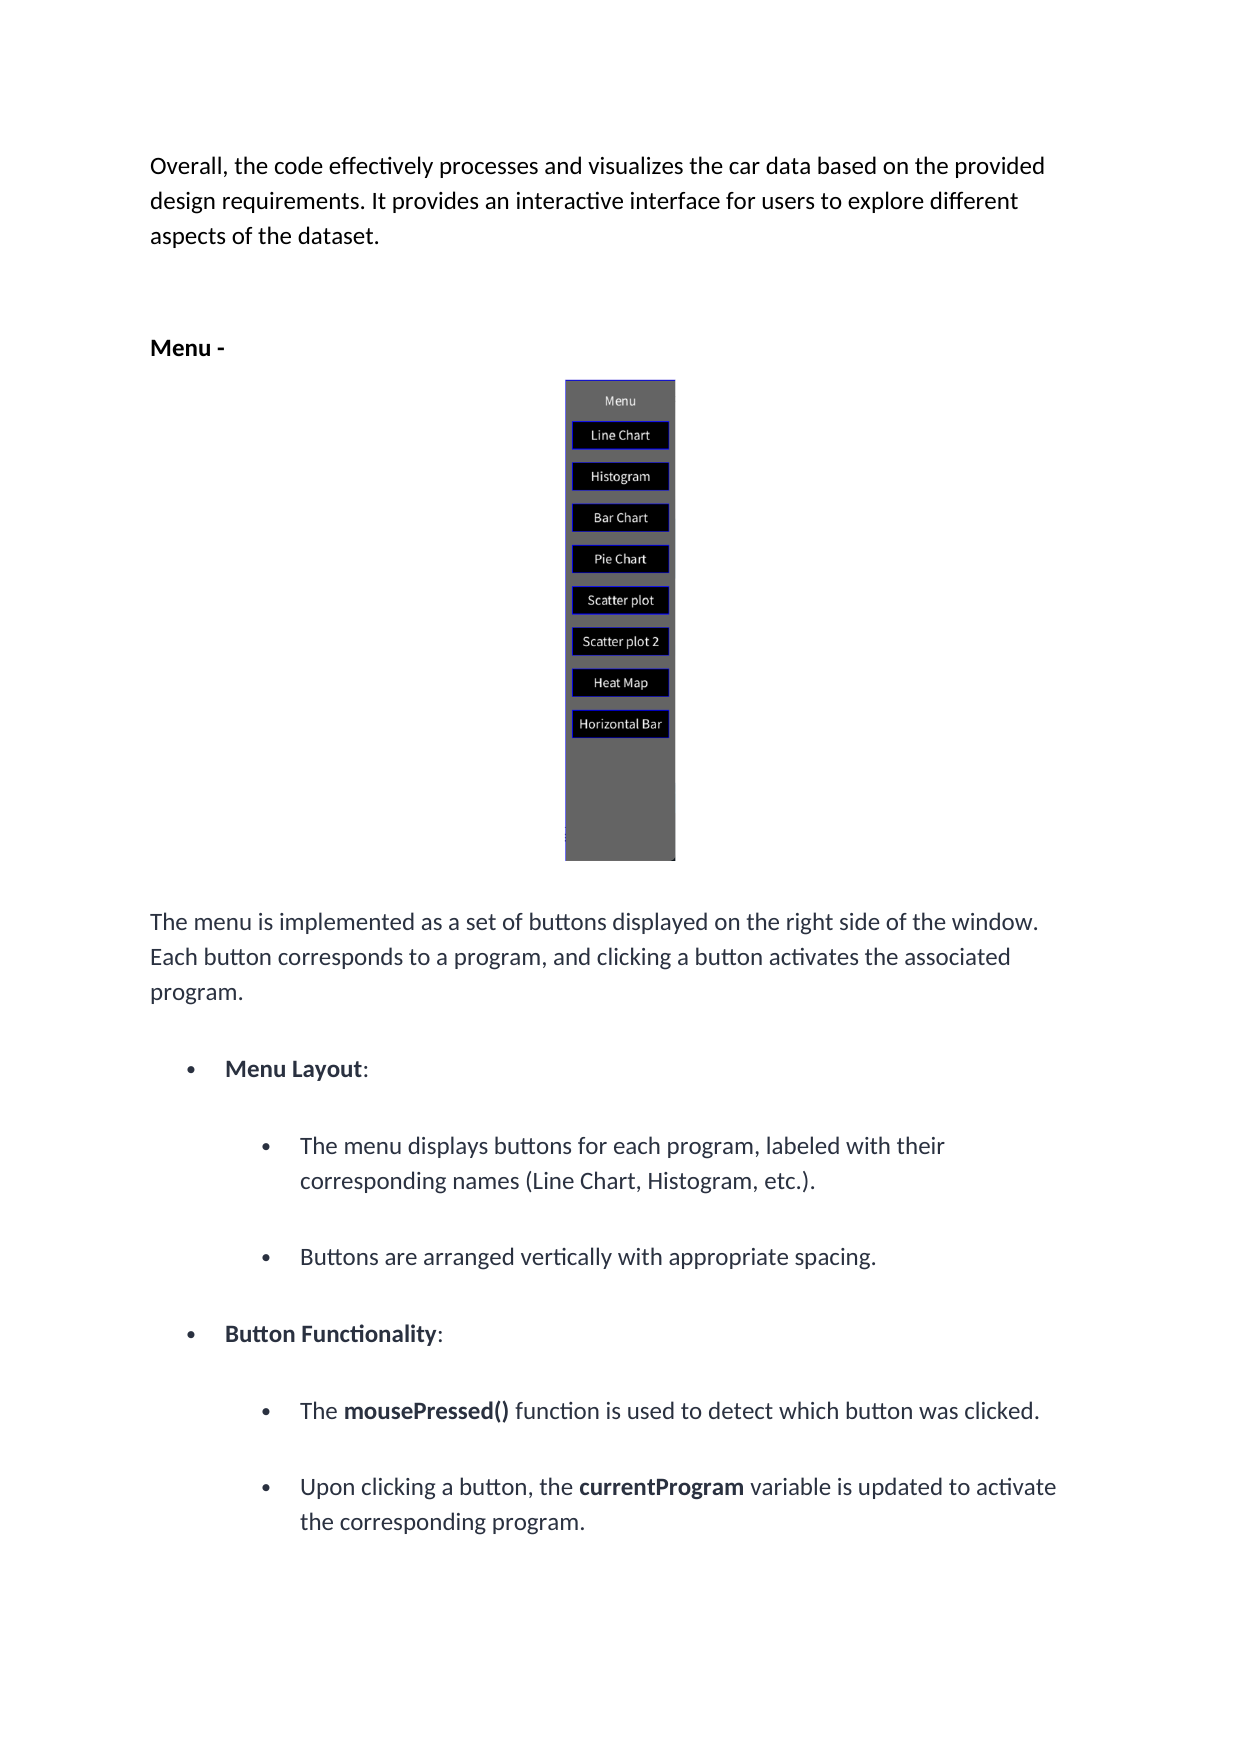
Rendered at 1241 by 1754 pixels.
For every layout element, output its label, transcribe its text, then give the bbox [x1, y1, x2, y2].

text The menu is implemented as a set of buttons displayed on the right side of the window. Each button corresponds to a program, and clicking a button activates the associated program. [150, 907, 1090, 1007]
list Button Functionality: [187, 1318, 1090, 1349]
picture [564, 379, 676, 861]
list The menu displays buttons for each program, labeled with their corresponding names (Line Chart, Histogram, etc.). [262, 1130, 1090, 1195]
list Upon clicking a button, the currentProgram variable is updated to activate the corresponding program. [262, 1472, 1090, 1537]
list The mousePressed() function is used to detect which button was clicked. [262, 1395, 1090, 1425]
text Overall, the code effectively processes and visualizes the car data based on the provided design requirements. It provides an interactive interface for users to explore different aspects of the dataset. [150, 150, 1090, 251]
text Menu - [150, 332, 1090, 362]
list Menu Layout: [187, 1053, 1090, 1084]
list Buttons are arranged vertically with appropriate spacing. [262, 1242, 1090, 1272]
